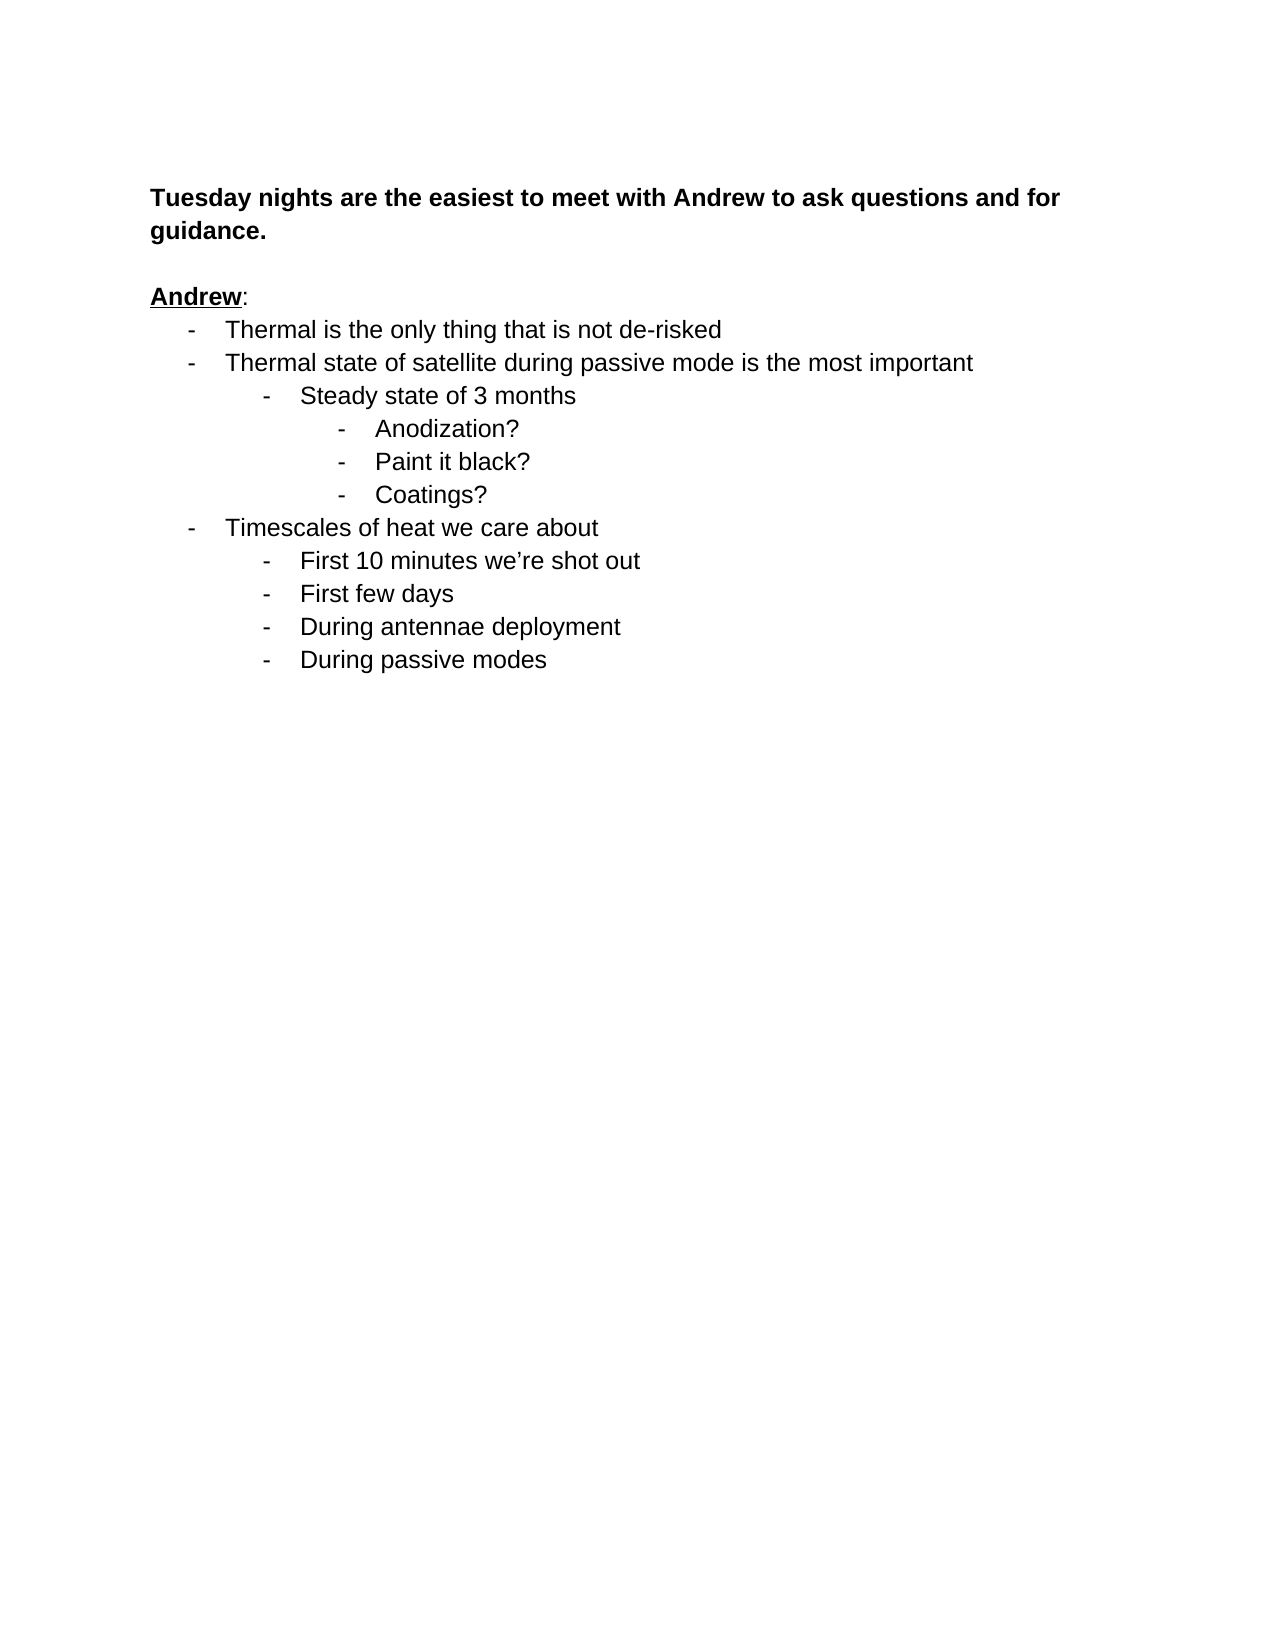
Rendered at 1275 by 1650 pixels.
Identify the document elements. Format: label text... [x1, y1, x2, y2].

list Timescales of heat we care about [187, 513, 1125, 542]
list Steady state of 3 months [262, 381, 1125, 410]
list Thermal state of satellite during passive mode is the most important [187, 348, 1125, 377]
list Anodization? [337, 414, 1125, 443]
list During antennae deployment [262, 612, 1125, 641]
list First 10 minutes we’re shot out [262, 546, 1125, 575]
list Paint it black? [337, 447, 1125, 476]
list During passive modes [262, 645, 1125, 674]
list Coatings? [337, 480, 1125, 509]
list Thermal is the only thing that is not de-risked [187, 315, 1125, 344]
text Tuesday nights are the easiest to meet with Andrew to ask questions and for guidance. [150, 183, 1125, 245]
text Andrew: [150, 282, 1125, 311]
list First few days [262, 579, 1125, 608]
